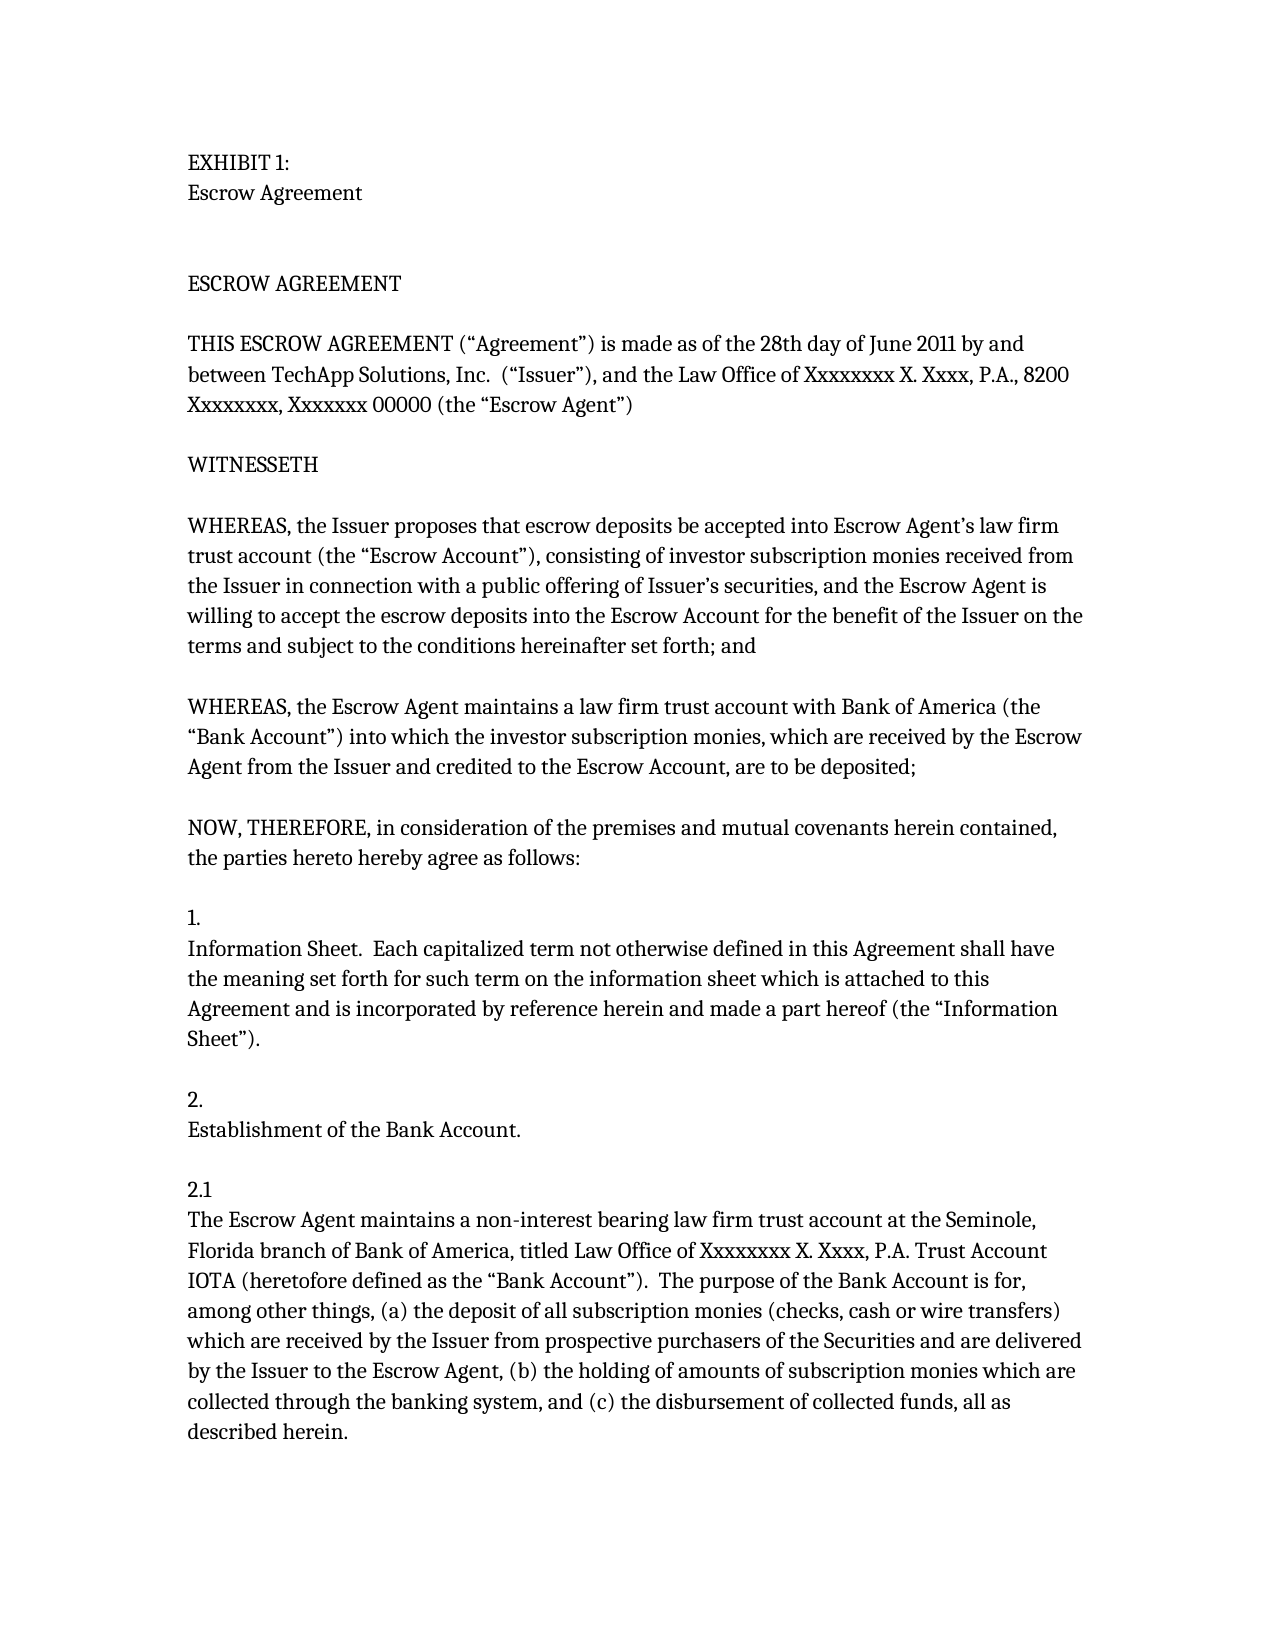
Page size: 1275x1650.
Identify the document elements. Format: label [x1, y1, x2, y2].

text [187, 150, 1087, 1475]
